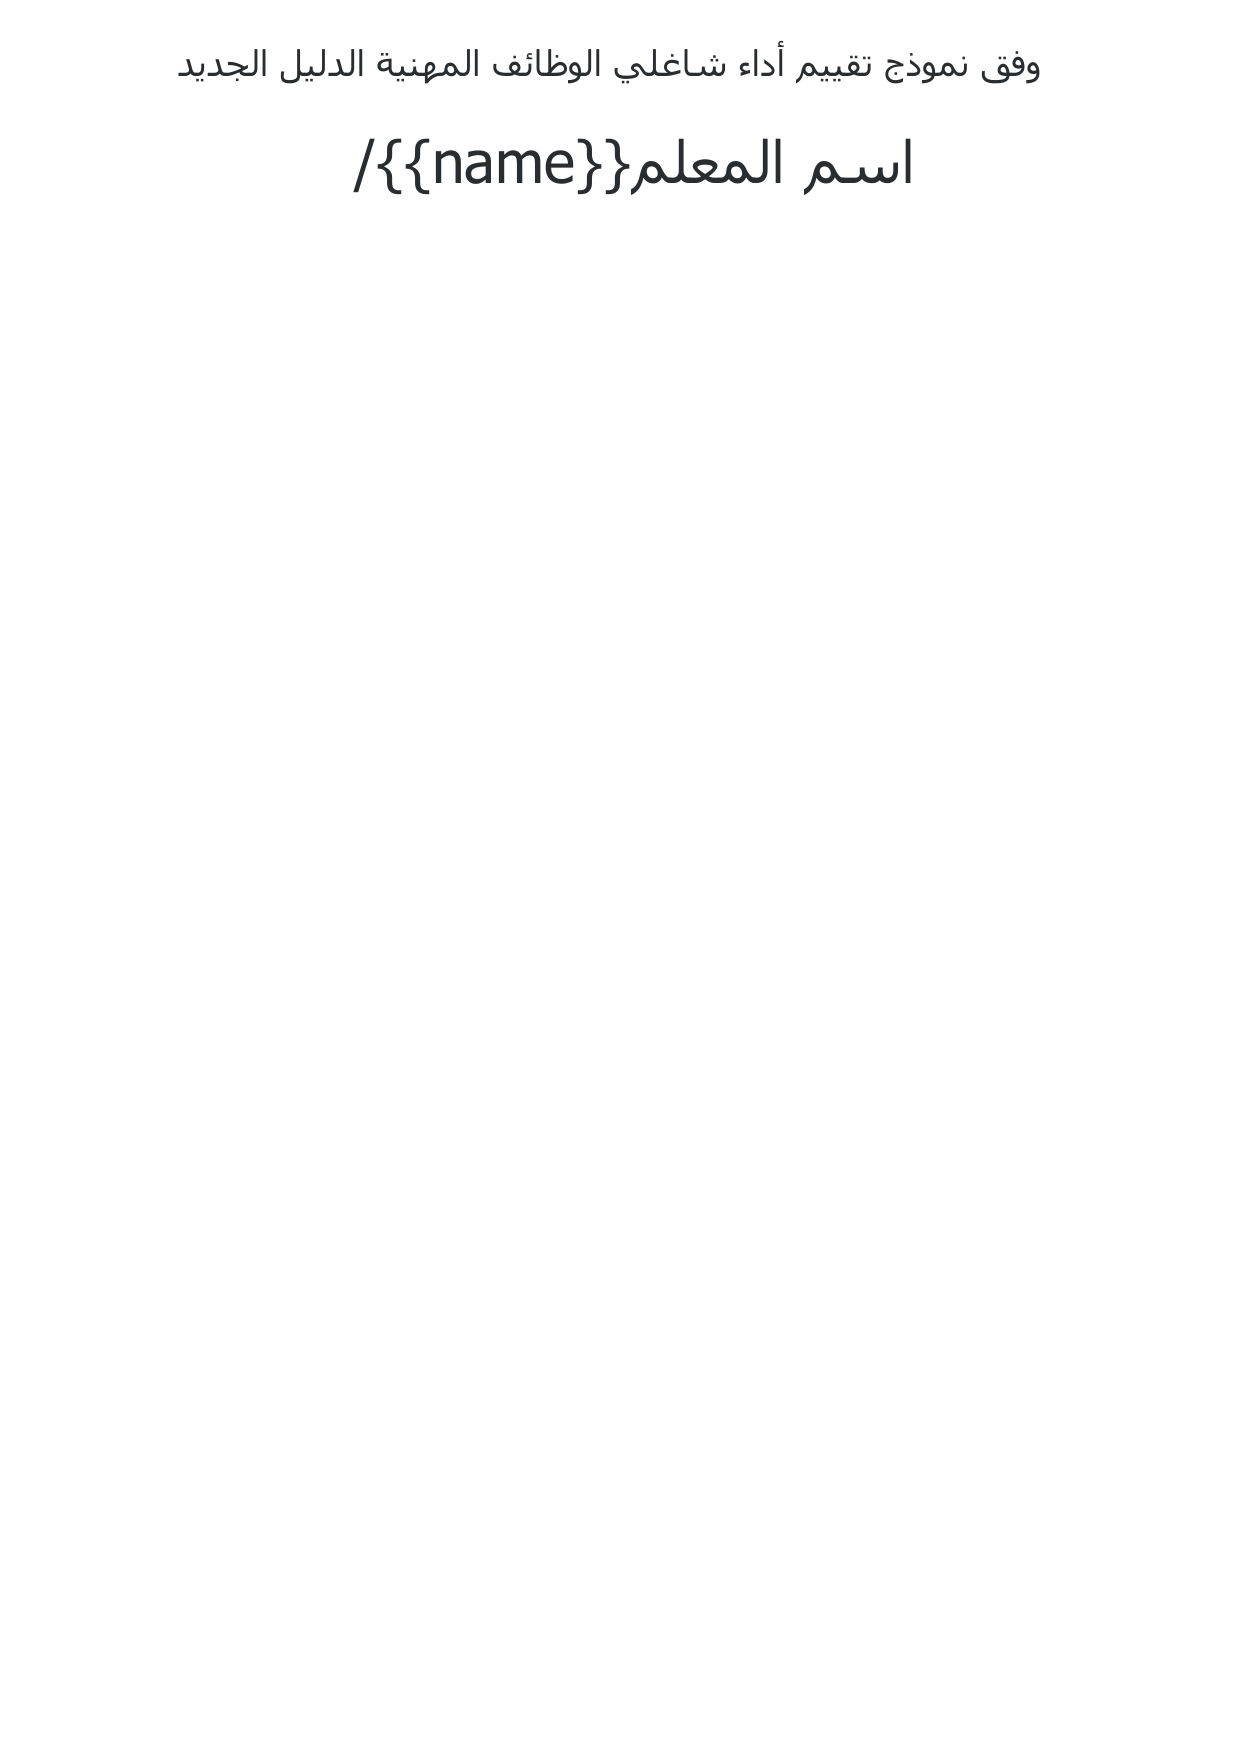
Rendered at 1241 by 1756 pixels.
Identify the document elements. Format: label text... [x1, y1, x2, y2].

text وفق نموذج تقييم أداء شاغلي الوظائف المهنية الدليل الجديد [177, 41, 1042, 83]
text اسم المعلم{{name}}/ [177, 125, 916, 195]
